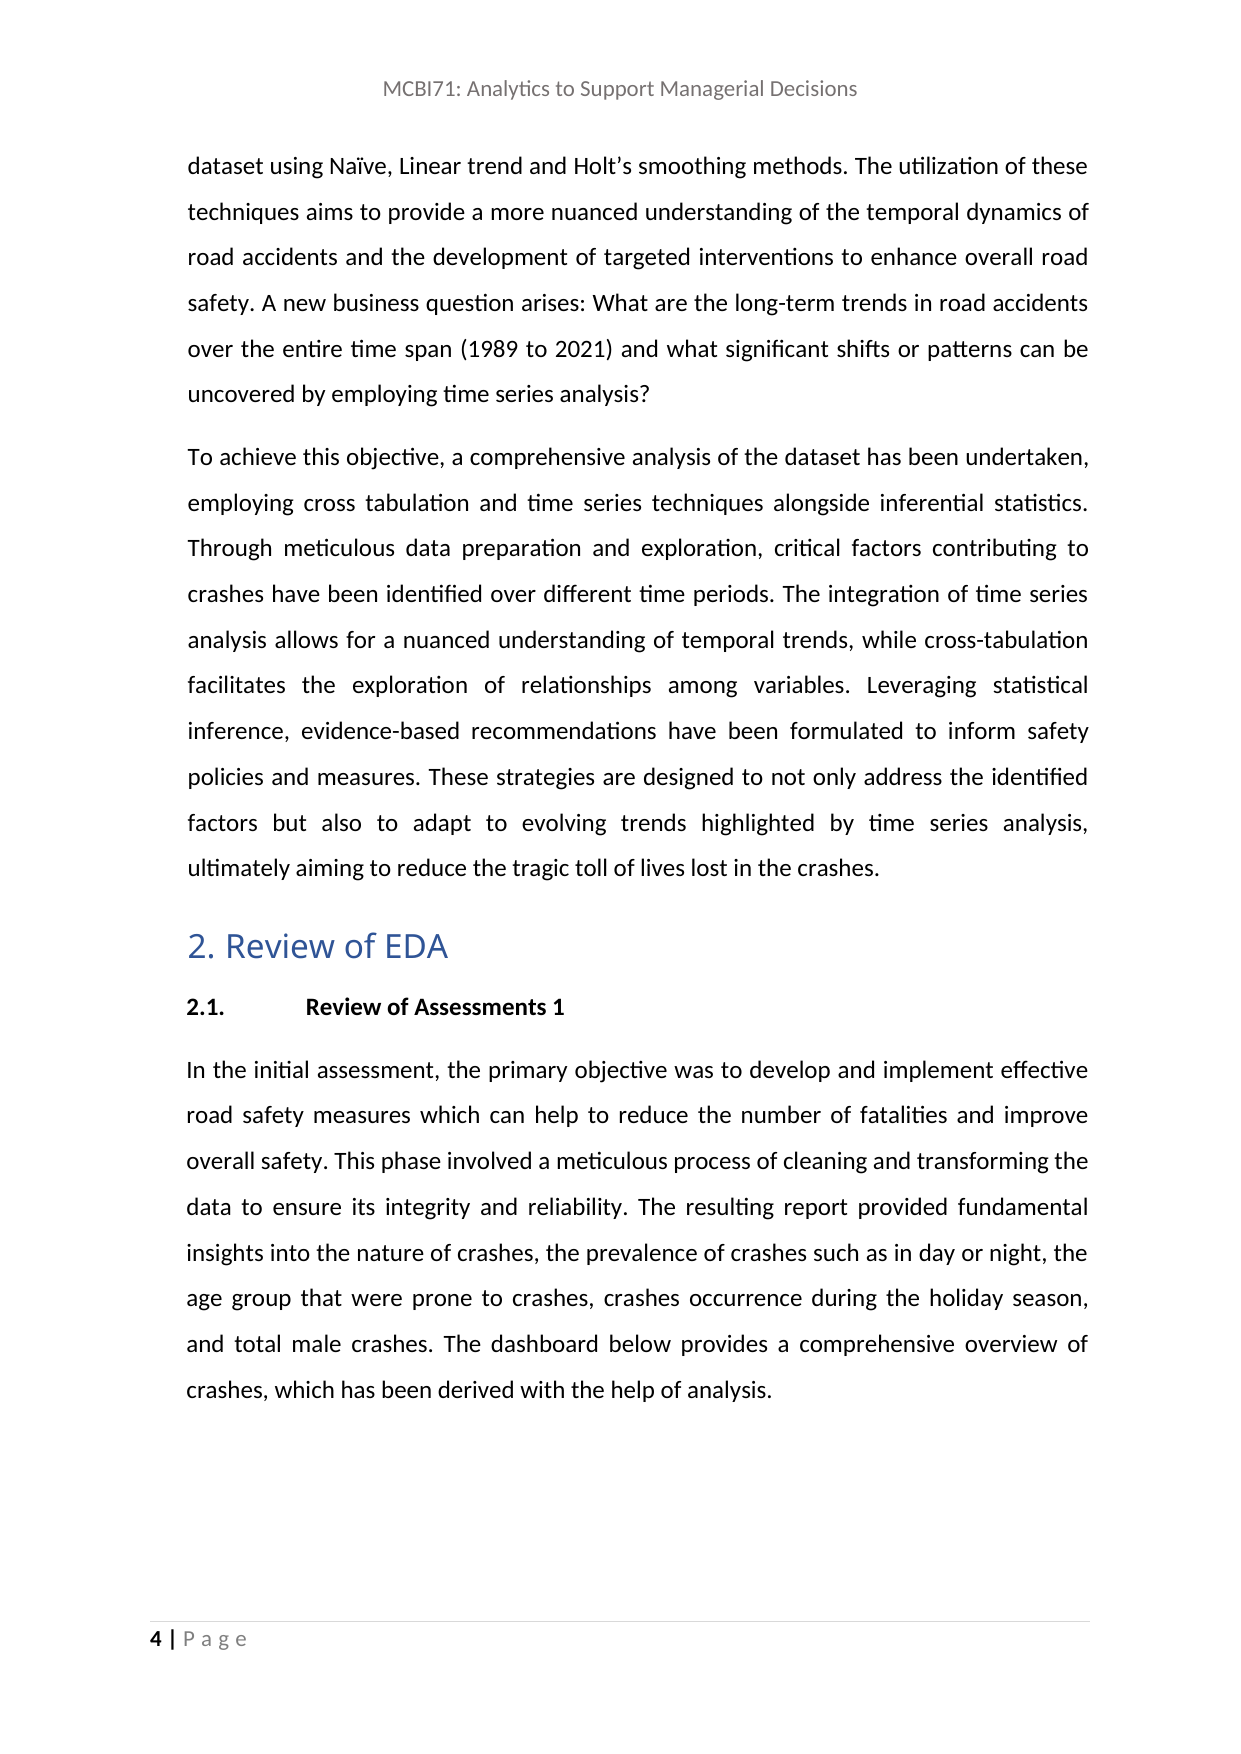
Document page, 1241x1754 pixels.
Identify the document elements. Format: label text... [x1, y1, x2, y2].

text To achieve this objective, a comprehensive analysis of the dataset has been undertaken, employing cross tabulation and time series techniques alongside inferential statistics. Through meticulous data preparation and exploration, critical factors contributing to crashes have been identified over different time periods. The integration of time series analysis allows for a nuanced understanding of temporal trends, while cross-tabulation facilitates the exploration of relationships among variables. Leveraging statistical inference, evidence-based recommendations have been formulated to inform safety policies and measures. These strategies are designed to not only address the identified factors but also to adapt to evolving trends highlighted by time series analysis, ultimately aiming to reduce the tragic toll of lives lost in the crashes. [187, 441, 1090, 883]
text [187, 150, 1090, 409]
text In the initial assessment, the primary objective was to develop and implement effective road safety measures which can help to reduce the number of fatalities and improve overall safety. This phase involved a meticulous process of cleaning and transforming the data to ensure its integrity and reliability. The resulting report provided fundamental insights into the nature of crashes, the prevalence of crashes such as in day or night, the age group that were prone to crashes, crashes occurrence during the holiday season, and total male crashes. The dashboard below provides a comprehensive overview of crashes, which has been derived with the help of analysis. [186, 1054, 1090, 1404]
subtitle Review of EDA [187, 923, 1090, 969]
subtitle Review of Assessments 1 [186, 991, 1090, 1022]
